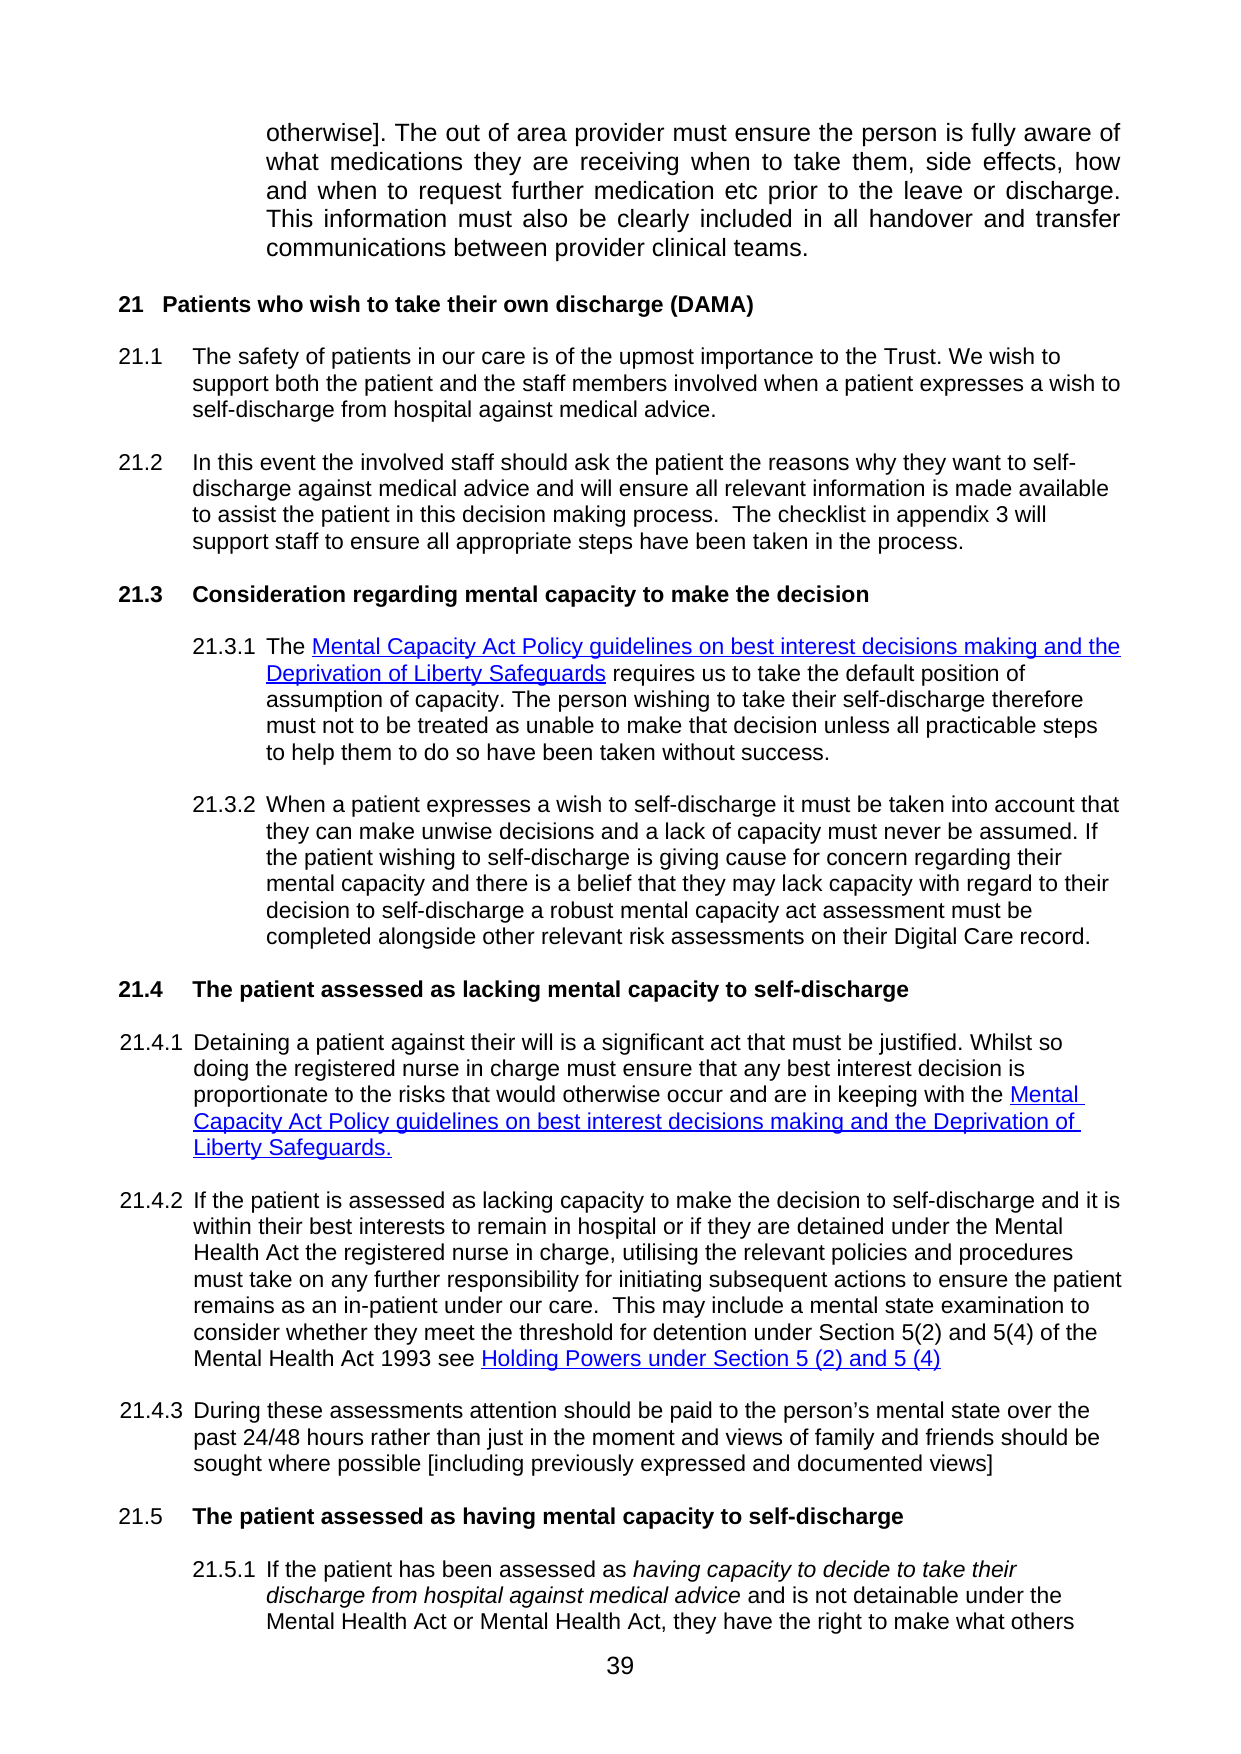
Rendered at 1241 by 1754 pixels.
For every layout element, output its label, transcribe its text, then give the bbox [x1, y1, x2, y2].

list The Mental Capacity Act Policy guidelines on best interest decisions making and the Deprivation of Liberty Safeguards requires us to take the default position of assumption of capacity. The person wishing to take their self-discharge therefore must not to be treated as unable to make that decision unless all practicable steps to help them to do so have been taken without success. [192, 633, 1122, 765]
list If the patient is assessed as lacking capacity to make the decision to self-discharge and it is within their best interests to remain in hospital or if they are detained under the Mental Health Act the registered nurse in charge, utilising the relevant policies and procedures must take on any further responsibility for initiating subsequent actions to ensure the patient remains as an in-patient under our care. This may include a mental state examination to consider whether they meet the threshold for detention under Section 5(2) and 5(4) of the Mental Health Act 1993 see Holding Powers under Section 5 (2) and 5 (4) [119, 1187, 1122, 1371]
list Detaining a patient against their will is a significant act that must be justified. Whilst so doing the registered nurse in charge must ensure that any best interest decision is proportionate to the risks that would otherwise occur and are in keeping with the Mental Capacity Act Policy guidelines on best interest decisions making and the Deprivation of Liberty Safeguards. [119, 1028, 1122, 1160]
list The safety of patients in our care is of the upmost importance to the Trust. We wish to support both the patient and the staff members involved when a patient expresses a wish to self-discharge from hospital against medical advice. [118, 343, 1122, 422]
subtitle Patients who wish to take their own discharge (DAMA) [118, 291, 1122, 317]
list In this event the involved staff should ask the patient the reasons why they want to self-discharge against medical advice and will ensure all relevant information is made available to assist the patient in this decision making process. The checklist in appendix 3 will support staff to ensure all appropriate steps have been taken in the process. [118, 449, 1122, 554]
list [191, 118, 1122, 262]
list During these assessments attention should be paid to the person’s mental state over the past 24/48 hours rather than just in the moment and views of family and friends should be sought where possible [including previously expressed and documented views] [119, 1397, 1122, 1477]
list Consideration regarding mental capacity to make the decision [118, 581, 1122, 607]
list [192, 1556, 1122, 1635]
list The patient assessed as having mental capacity to self-discharge [118, 1503, 1122, 1529]
list When a patient expresses a wish to self-discharge it must be taken into account that they can make unwise decisions and a lack of capacity must never be assumed. If the patient wishing to self-discharge is giving cause for concern regarding their mental capacity and there is a belief that they may lack capacity with regard to their decision to self-discharge a robust mental capacity act assessment must be completed alongside other relevant risk assessments on their Digital Care record. [192, 791, 1122, 949]
list The patient assessed as lacking mental capacity to self-discharge [118, 976, 1122, 1002]
